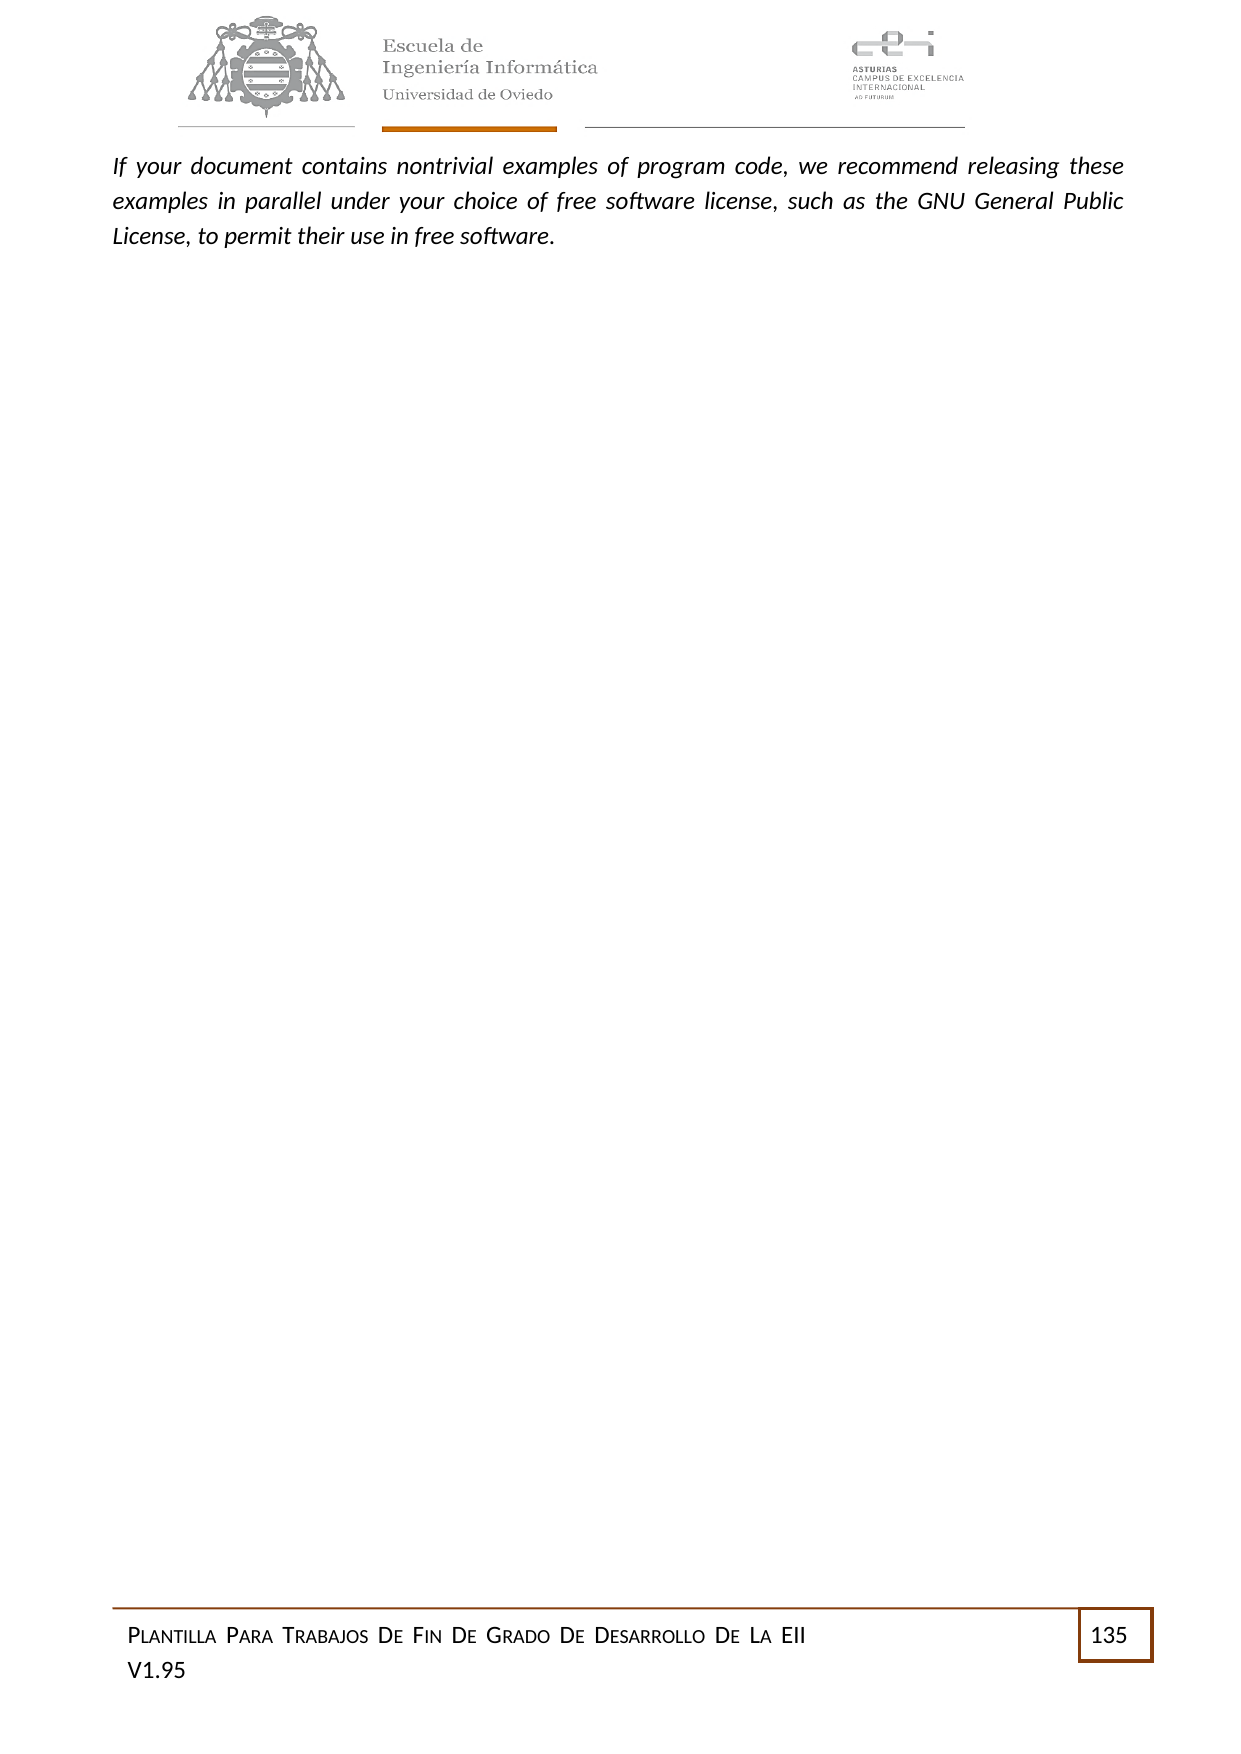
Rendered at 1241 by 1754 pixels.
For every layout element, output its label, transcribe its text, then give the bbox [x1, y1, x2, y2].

picture [113, 6, 1030, 142]
text If your document contains nontrivial examples of program code, we recommend releasing these examples in parallel under your choice of free software license, such as the GNU General Public License, to permit their use in free software. [112, 150, 1128, 251]
